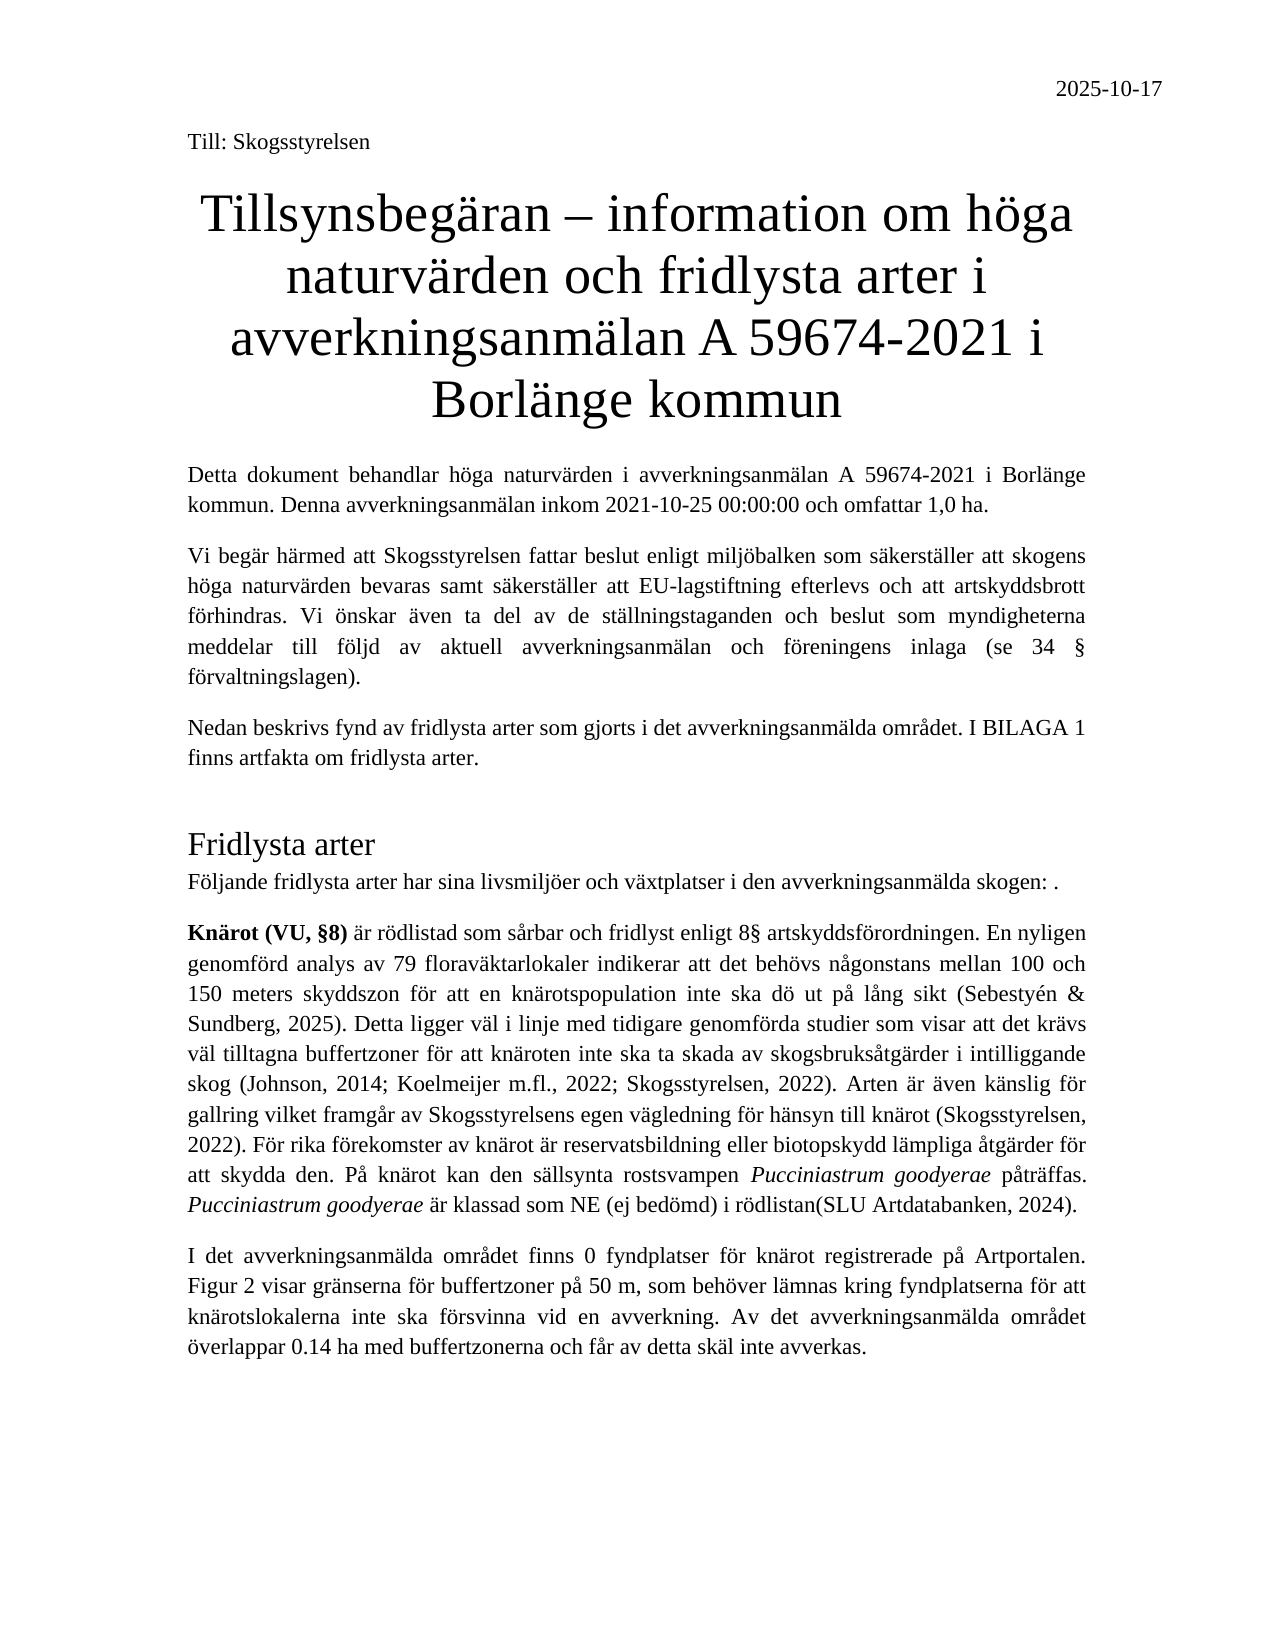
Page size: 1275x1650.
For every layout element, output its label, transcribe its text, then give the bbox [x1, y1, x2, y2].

text Nedan beskrivs fynd av fridlysta arter som gjorts i det avverkningsanmälda området. I BILAGA 1 finns artfakta om fridlysta arter. [187, 714, 1087, 771]
text Knärot (VU, §8) är rödlistad som sårbar och fridlyst enligt 8§ artskyddsförordningen. En nyligen genomförd analys av 79 floraväktarlokaler indikerar att det behövs någonstans mellan 100 och 150 meters skyddszon för att en knärotspopulation inte ska dö ut på lång sikt (Sebestyén & Sundberg, 2025). Detta ligger väl i linje med tidigare genomförda studier som visar att det krävs väl tilltagna buffertzoner för att knäroten inte ska ta skada av skogsbruksåtgärder i intilliggande skog (Johnson, 2014; Koelmeijer m.fl., 2022; Skogsstyrelsen, 2022). Arten är även känslig för gallring vilket framgår av Skogsstyrelsens egen vägledning för hänsyn till knärot (Skogsstyrelsen, 2022). För rika förekomster av knärot är reservatsbildning eller biotopskydd lämpliga åtgärder för att skydda den. På knärot kan den sällsynta rostsvampen Pucciniastrum goodyerae påträffas. Pucciniastrum goodyerae är klassad som NE (ej bedömd) i rödlistan(SLU Artdatabanken, 2024). [187, 919, 1087, 1218]
text Följande fridlysta arter har sina livsmiljöer och växtplatser i den avverkningsanmälda skogen: . [187, 868, 1087, 895]
text I det avverkningsanmälda området finns 0 fyndplatser för knärot registrerade på Artportalen. Figur 2 visar gränserna för buffertzoner på 50 m, som behöver lämnas kring fyndplatserna för att knärotslokalerna inte ska försvinna vid en avverkning. Av det avverkningsanmälda området överlappar 0.14 ha med buffertzonerna och får av detta skäl inte avverkas. [187, 1242, 1087, 1359]
title Tillsynsbegäran – information om höga naturvärden och fridlysta arter i avverkningsanmälan A 59674-2021 i Borlänge kommun [187, 180, 1087, 429]
text Detta dokument behandlar höga naturvärden i avverkningsanmälan A 59674-2021 i Borlänge kommun. Denna avverkningsanmälan inkom 2021-10-25 00:00:00 och omfattar 1,0 ha. [187, 461, 1087, 517]
subtitle Fridlysta arter [187, 824, 1087, 863]
text Vi begär härmed att Skogsstyrelsen fattar beslut enligt miljöbalken som säkerställer att skogens höga naturvärden bevaras samt säkerställer att EU-lagstiftning efterlevs och att artskyddsbrott förhindras. Vi önskar även ta del av de ställningstaganden och beslut som myndigheterna meddelar till följd av aktuell avverkningsanmälan och föreningens inlaga (se 34 § förvaltningslagen). [187, 542, 1087, 689]
